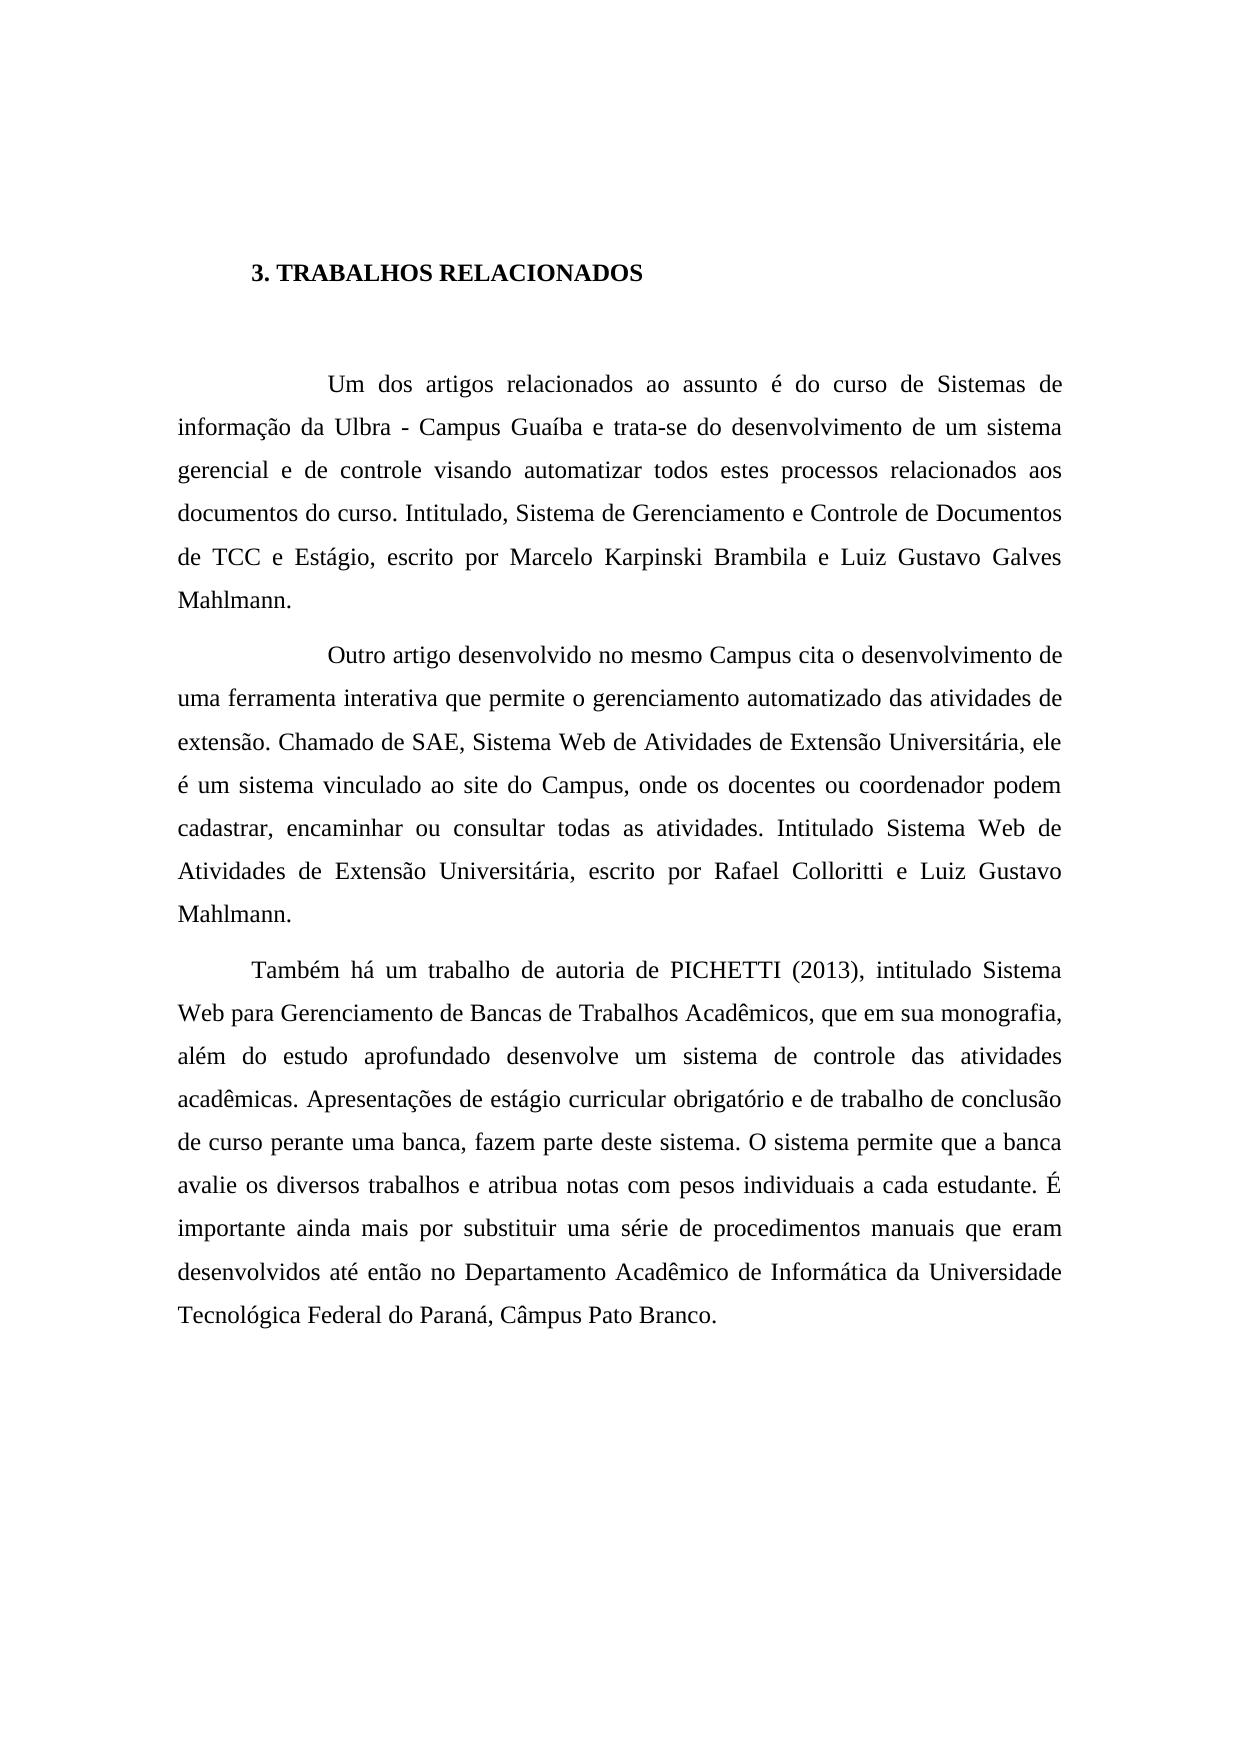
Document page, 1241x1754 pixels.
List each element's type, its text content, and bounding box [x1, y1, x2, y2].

text 3. TRABALHOS RELACIONADOS [177, 258, 1063, 287]
text Um dos artigos relacionados ao assunto é do curso de Sistemas de informação da Ulbra - Campus Guaíba e trata-se do desenvolvimento de um sistema gerencial e de controle visando automatizar todos estes processos relacionados aos documentos do curso. Intitulado, Sistema de Gerenciamento e Controle de Documentos de TCC e Estágio, escrito por Marcelo Karpinski Brambila e Luiz Gustavo Galves Mahlmann. [177, 369, 1063, 613]
text Outro artigo desenvolvido no mesmo Campus cita o desenvolvimento de uma ferramenta interativa que permite o gerenciamento automatizado das atividades de extensão. Chamado de SAE, Sistema Web de Atividades de Extensão Universitária, ele é um sistema vinculado ao site do Campus, onde os docentes ou coordenador podem cadastrar, encaminhar ou consultar todas as atividades. Intitulado Sistema Web de Atividades de Extensão Universitária, escrito por Rafael Colloritti e Luiz Gustavo Mahlmann. [177, 640, 1063, 928]
text Também há um trabalho de autoria de PICHETTI (2013), intitulado Sistema Web para Gerenciamento de Bancas de Trabalhos Acadêmicos, que em sua monografia, além do estudo aprofundado desenvolve um sistema de controle das atividades acadêmicas. Apresentações de estágio curricular obrigatório e de trabalho de conclusão de curso perante uma banca, fazem parte deste sistema. O sistema permite que a banca avalie os diversos trabalhos e atribua notas com pesos individuais a cada estudante. É importante ainda mais por substituir uma série de procedimentos manuais que eram desenvolvidos até então no Departamento Acadêmico de Informática da Universidade Tecnológica Federal do Paraná, Câmpus Pato Branco. [177, 955, 1063, 1328]
